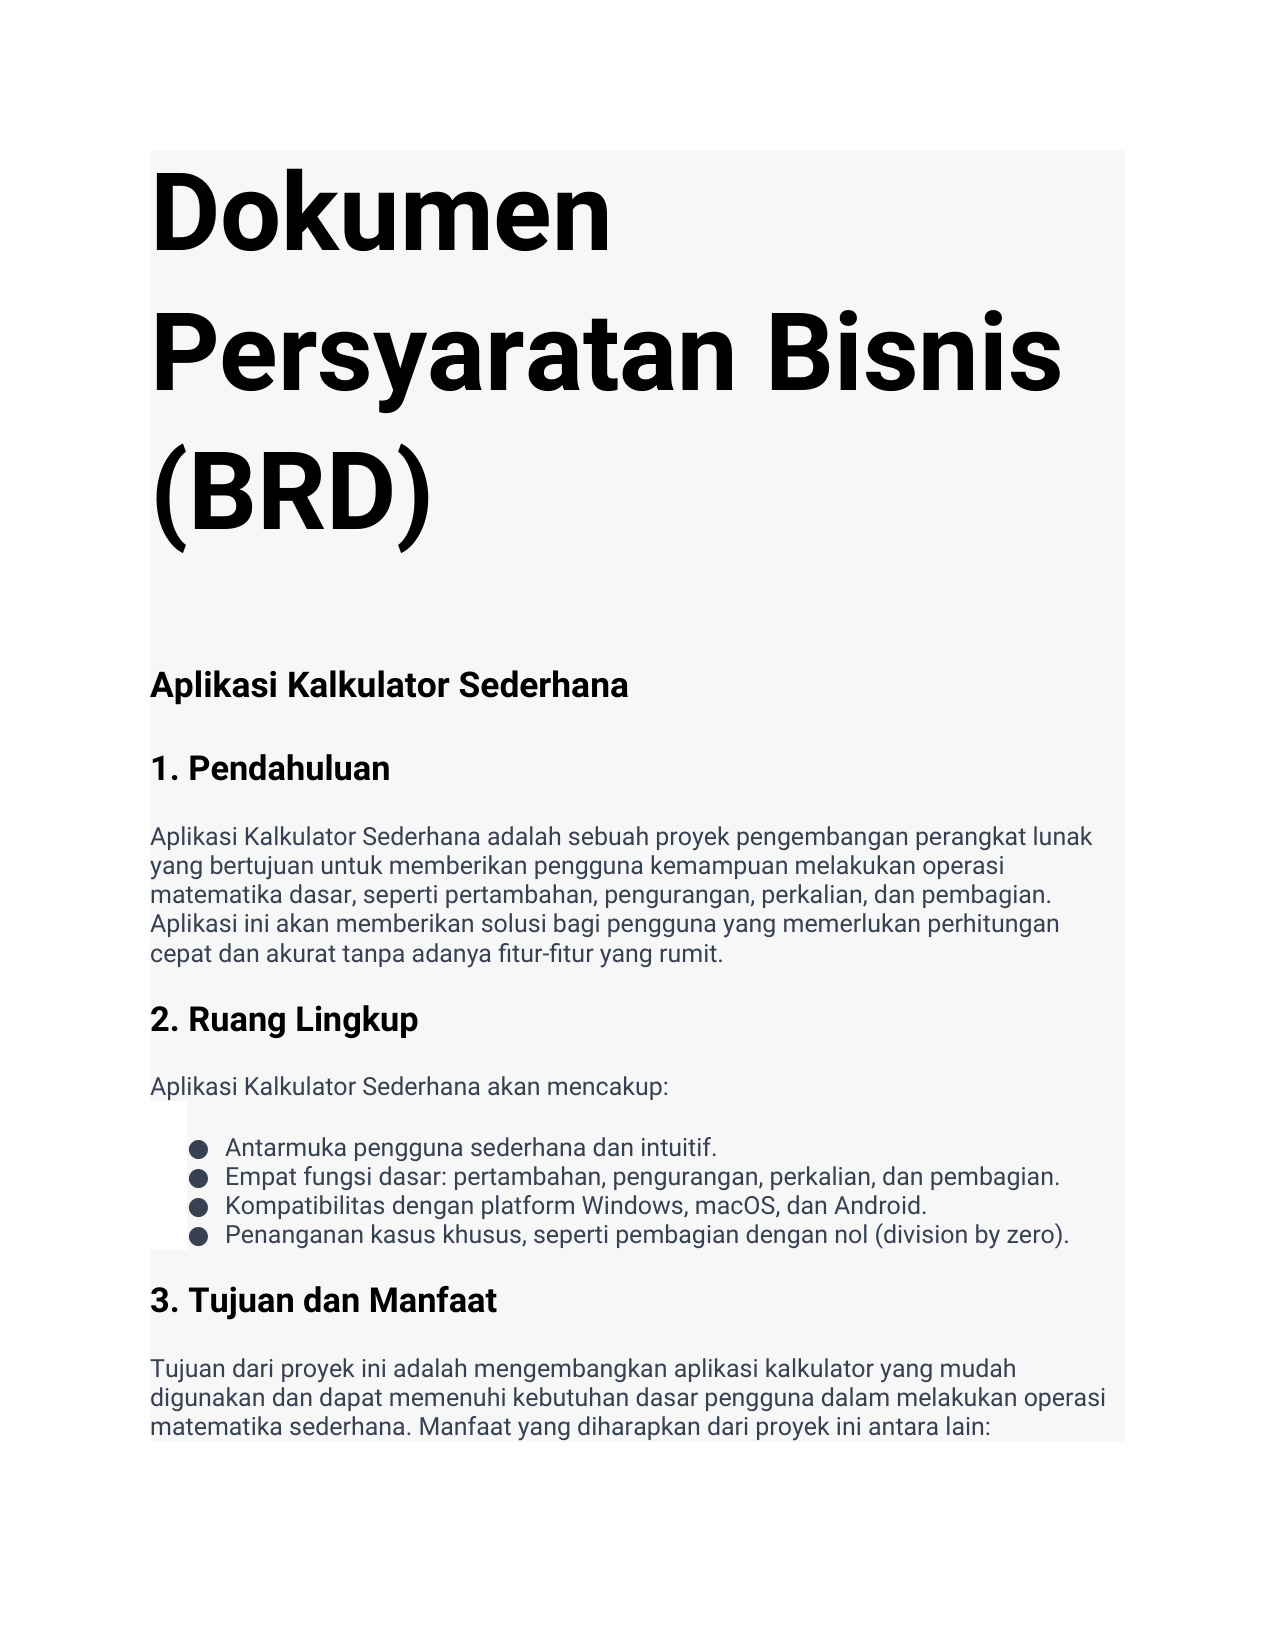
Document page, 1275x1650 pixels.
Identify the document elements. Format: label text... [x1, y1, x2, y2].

list Antarmuka pengguna sederhana dan intuitif. [187, 1133, 1125, 1162]
subtitle 1. Pendahuluan [150, 749, 1125, 789]
list Penanganan kasus khusus, seperti pembagian dengan nol (division by zero). [187, 1221, 1125, 1250]
list Kompatibilitas dengan platform Windows, macOS, dan Android. [187, 1191, 1125, 1221]
subtitle Dokumen Persyaratan Bisnis (BRD) [150, 150, 1125, 556]
subtitle 2. Ruang Lingkup [150, 999, 1125, 1040]
subtitle Aplikasi Kalkulator Sederhana [150, 664, 1125, 706]
list Empat fungsi dasar: pertambahan, pengurangan, perkalian, dan pembagian. [187, 1162, 1125, 1191]
text Aplikasi Kalkulator Sederhana adalah sebuah proyek pengembangan perangkat lunak yang bertujuan untuk memberikan pengguna kemampuan melakukan operasi matematika dasar, seperti pertambahan, pengurangan, perkalian, dan pembagian. Aplikasi ini akan memberikan solusi bagi pengguna yang memerlukan perhitungan cepat dan akurat tanpa adanya fitur-fitur yang rumit. [150, 822, 1125, 968]
text Tujuan dari proyek ini adalah mengembangkan aplikasi kalkulator yang mudah digunakan dan dapat memenuhi kebutuhan dasar pengguna dalam melakukan operasi matematika sederhana. Manfaat yang diharapkan dari proyek ini antara lain: [150, 1354, 1125, 1442]
text Aplikasi Kalkulator Sederhana akan mencakup: [150, 1072, 1125, 1101]
subtitle 3. Tujuan dan Manfaat [150, 1281, 1125, 1321]
